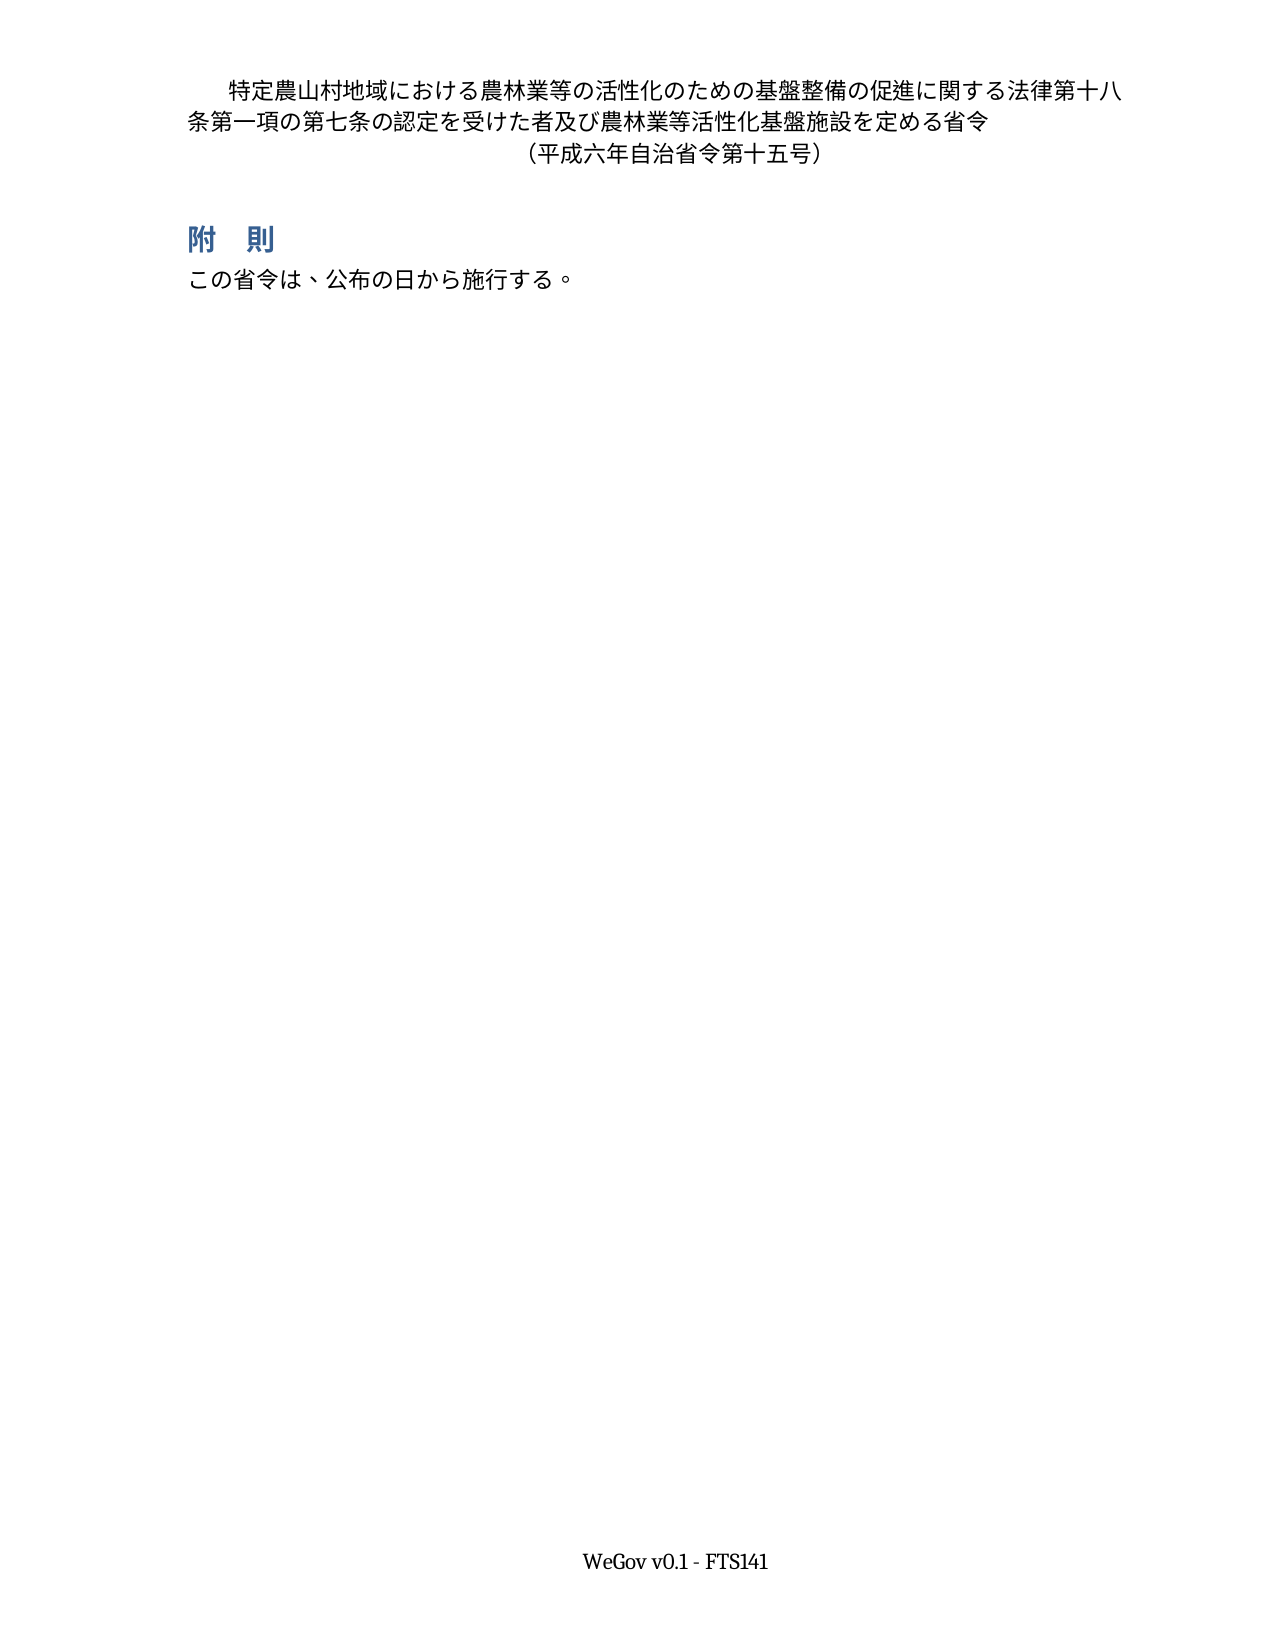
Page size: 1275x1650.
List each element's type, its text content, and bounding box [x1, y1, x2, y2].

subtitle 附 則 [187, 219, 1087, 258]
text この省令は、公布の日から施行する。 [187, 264, 1087, 296]
